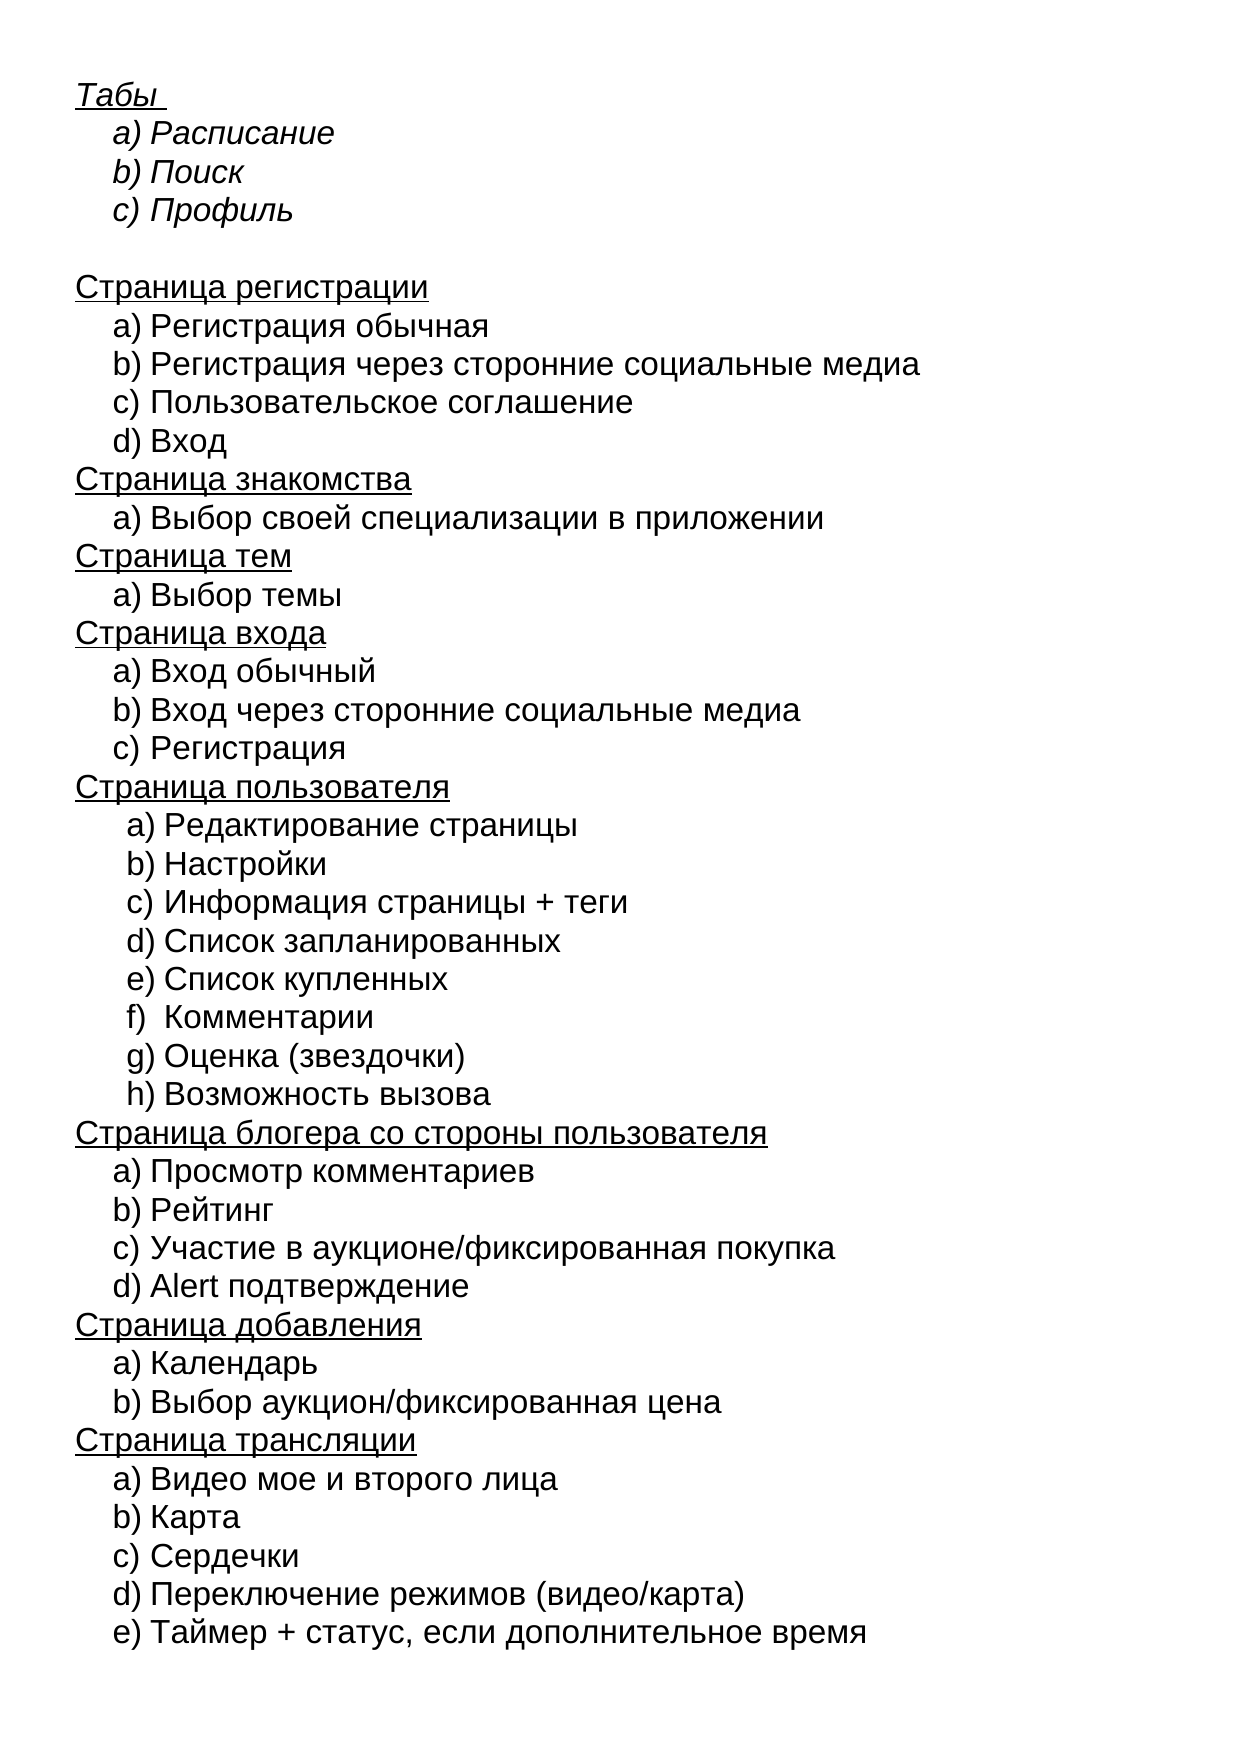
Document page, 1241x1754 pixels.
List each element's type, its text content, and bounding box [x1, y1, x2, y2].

list Регистрация [112, 728, 1165, 767]
list Регистрация через сторонние социальные медиа [112, 344, 1165, 382]
list Сердечки [112, 1536, 1165, 1574]
text Страница трансляции [75, 1420, 1165, 1459]
list Alert подтверждение [112, 1267, 1165, 1305]
text Страница блогера со стороны пользователя [75, 1113, 1165, 1151]
list Таймер + статус, если дополнительное время [112, 1612, 1165, 1651]
list Выбор темы [112, 575, 1165, 613]
list Рейтинг [112, 1190, 1165, 1228]
list Карта [112, 1497, 1165, 1536]
list Календарь [112, 1343, 1165, 1382]
list Комментарии [126, 997, 1165, 1036]
text Страница пользователя [75, 767, 1165, 805]
list Вход через сторонние социальные медиа [112, 690, 1165, 728]
text Страница добавления [75, 1305, 1165, 1343]
list Просмотр комментариев [112, 1151, 1165, 1190]
list Регистрация обычная [112, 306, 1165, 344]
list Настройки [126, 844, 1165, 882]
list Вход обычный [112, 652, 1165, 690]
list Выбор аукцион/фиксированная цена [112, 1382, 1165, 1420]
text Страница регистрации [75, 267, 1165, 306]
list Вход [112, 421, 1165, 459]
list Оценка (звездочки) [126, 1036, 1165, 1074]
list Редактирование страницы [126, 805, 1165, 844]
text Страница знакомства [75, 459, 1165, 498]
list Информация страницы + теги [126, 882, 1165, 921]
text Страница входа [75, 613, 1165, 652]
text Страница тем [75, 536, 1165, 575]
text Табы [75, 75, 1165, 113]
list Список купленных [126, 959, 1165, 997]
list Участие в аукционе/фиксированная покупка [112, 1228, 1165, 1267]
list Видео мое и второго лица [112, 1459, 1165, 1497]
list Выбор своей специализации в приложении [112, 498, 1165, 536]
list Список запланированных [126, 921, 1165, 959]
list Переключение режимов (видео/карта) [112, 1574, 1165, 1612]
list Расписание [112, 113, 1165, 152]
list Поиск [112, 152, 1165, 190]
list Возможность вызова [126, 1074, 1165, 1113]
list Профиль [112, 190, 1165, 229]
list Пользовательское соглашение [112, 382, 1165, 421]
